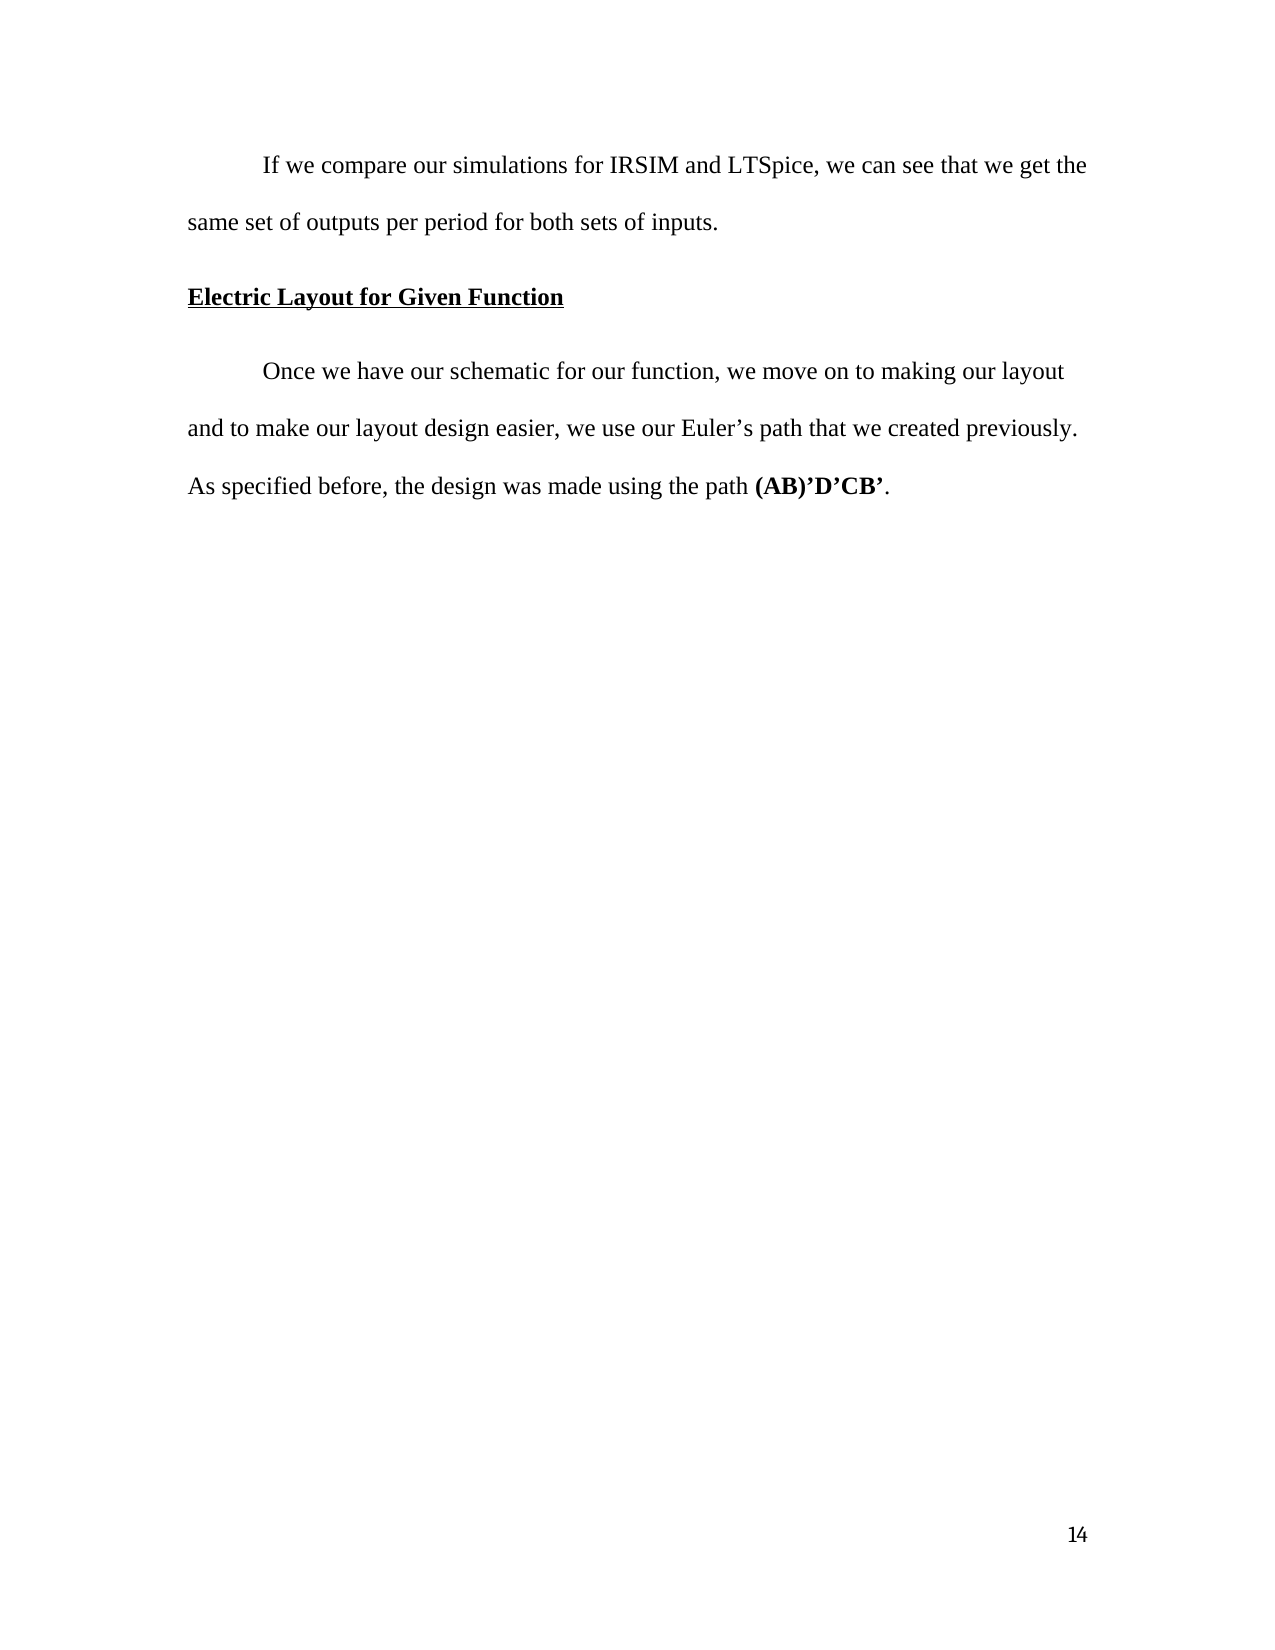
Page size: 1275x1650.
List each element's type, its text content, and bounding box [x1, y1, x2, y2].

text Electric Layout for Given Function [187, 282, 1087, 310]
text If we compare our simulations for IRSIM and LTSpice, we can see that we get the same set of outputs per period for both sets of inputs. [187, 150, 1087, 236]
text Once we have our schematic for our function, we move on to making our layout and to make our layout design easier, we use our Euler’s path that we created previously. As specified before, the design was made using the path (AB)’D’CB’. [187, 356, 1087, 499]
